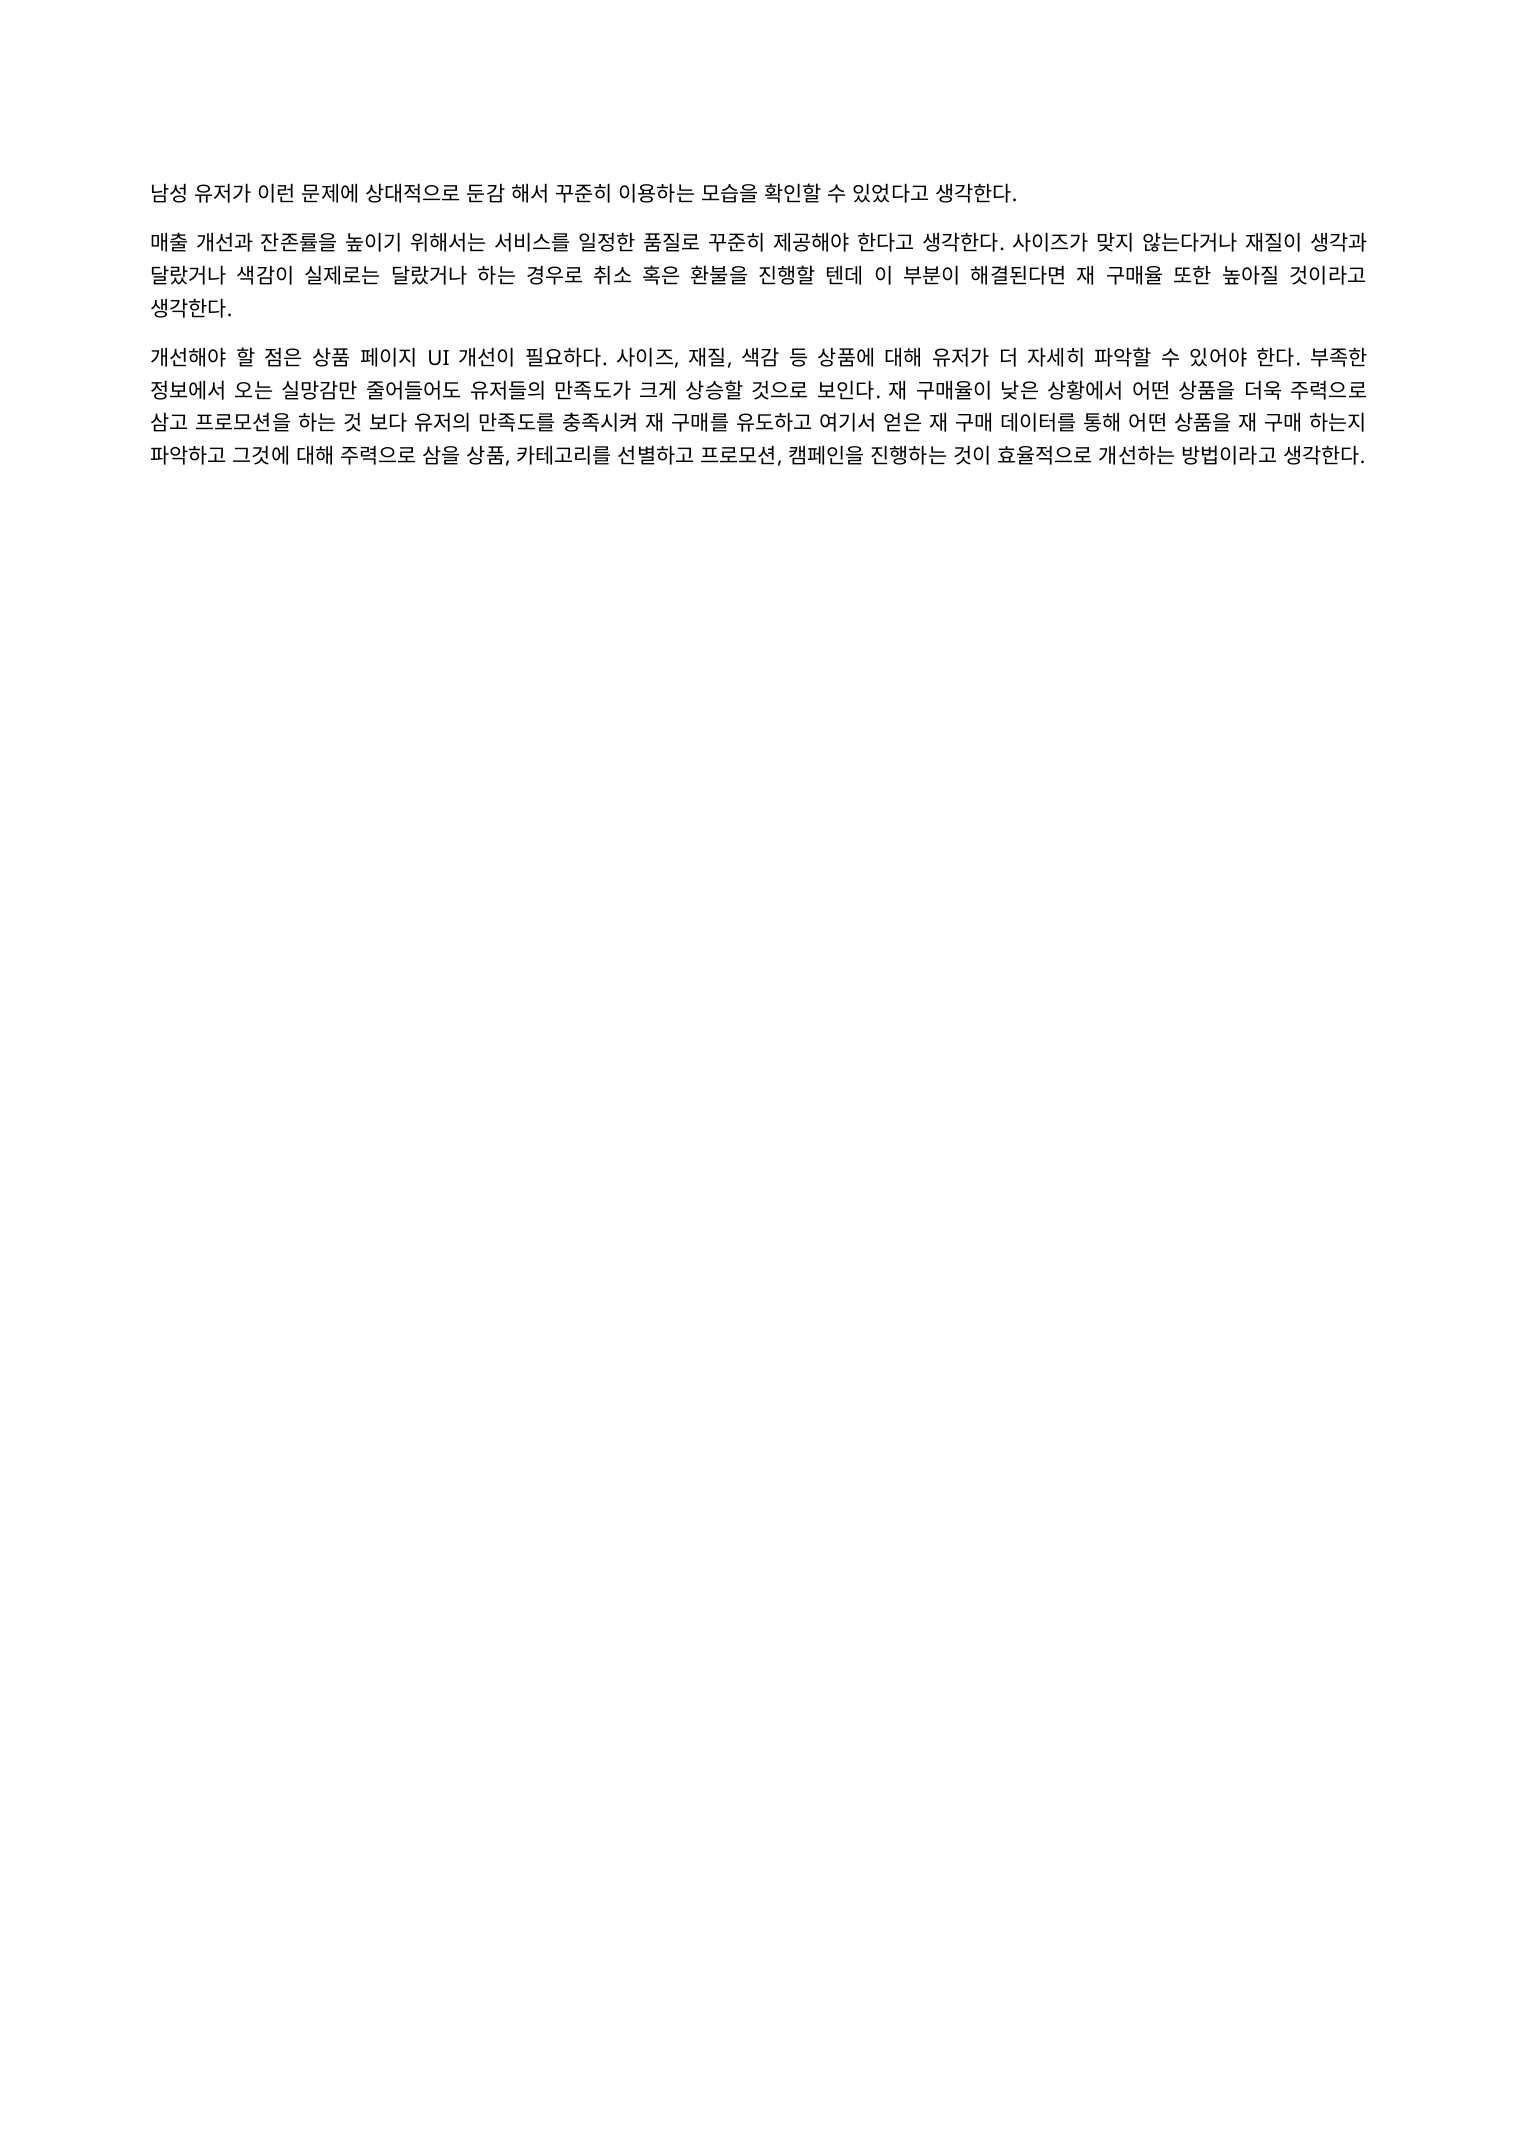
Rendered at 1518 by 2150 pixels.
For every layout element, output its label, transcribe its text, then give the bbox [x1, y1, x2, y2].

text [150, 177, 1368, 207]
text 매출 개선과 잔존률을 높이기 위해서는 서비스를 일정한 품질로 꾸준히 제공해야 한다고 생각한다. 사이즈가 맞지 않는다거나 재질이 생각과 달랐거나 색감이 실제로는 달랐거나 하는 경우로 취소 혹은 환불을 진행할 텐데 이 부분이 해결된다면 재 구매율 또한 높아질 것이라고 생각한다. [150, 227, 1368, 322]
text 개선해야 할 점은 상품 페이지 UI 개선이 필요하다. 사이즈, 재질, 색감 등 상품에 대해 유저가 더 자세히 파악할 수 있어야 한다. 부족한 정보에서 오는 실망감만 줄어들어도 유저들의 만족도가 크게 상승할 것으로 보인다. 재 구매율이 낮은 상황에서 어떤 상품을 더욱 주력으로 삼고 프로모션을 하는 것 보다 유저의 만족도를 충족시켜 재 구매를 유도하고 여기서 얻은 재 구매 데이터를 통해 어떤 상품을 재 구매 하는지 파악하고 그것에 대해 주력으로 삼을 상품, 카테고리를 선별하고 프로모션, 캠페인을 진행하는 것이 효율적으로 개선하는 방법이라고 생각한다. [150, 341, 1368, 469]
